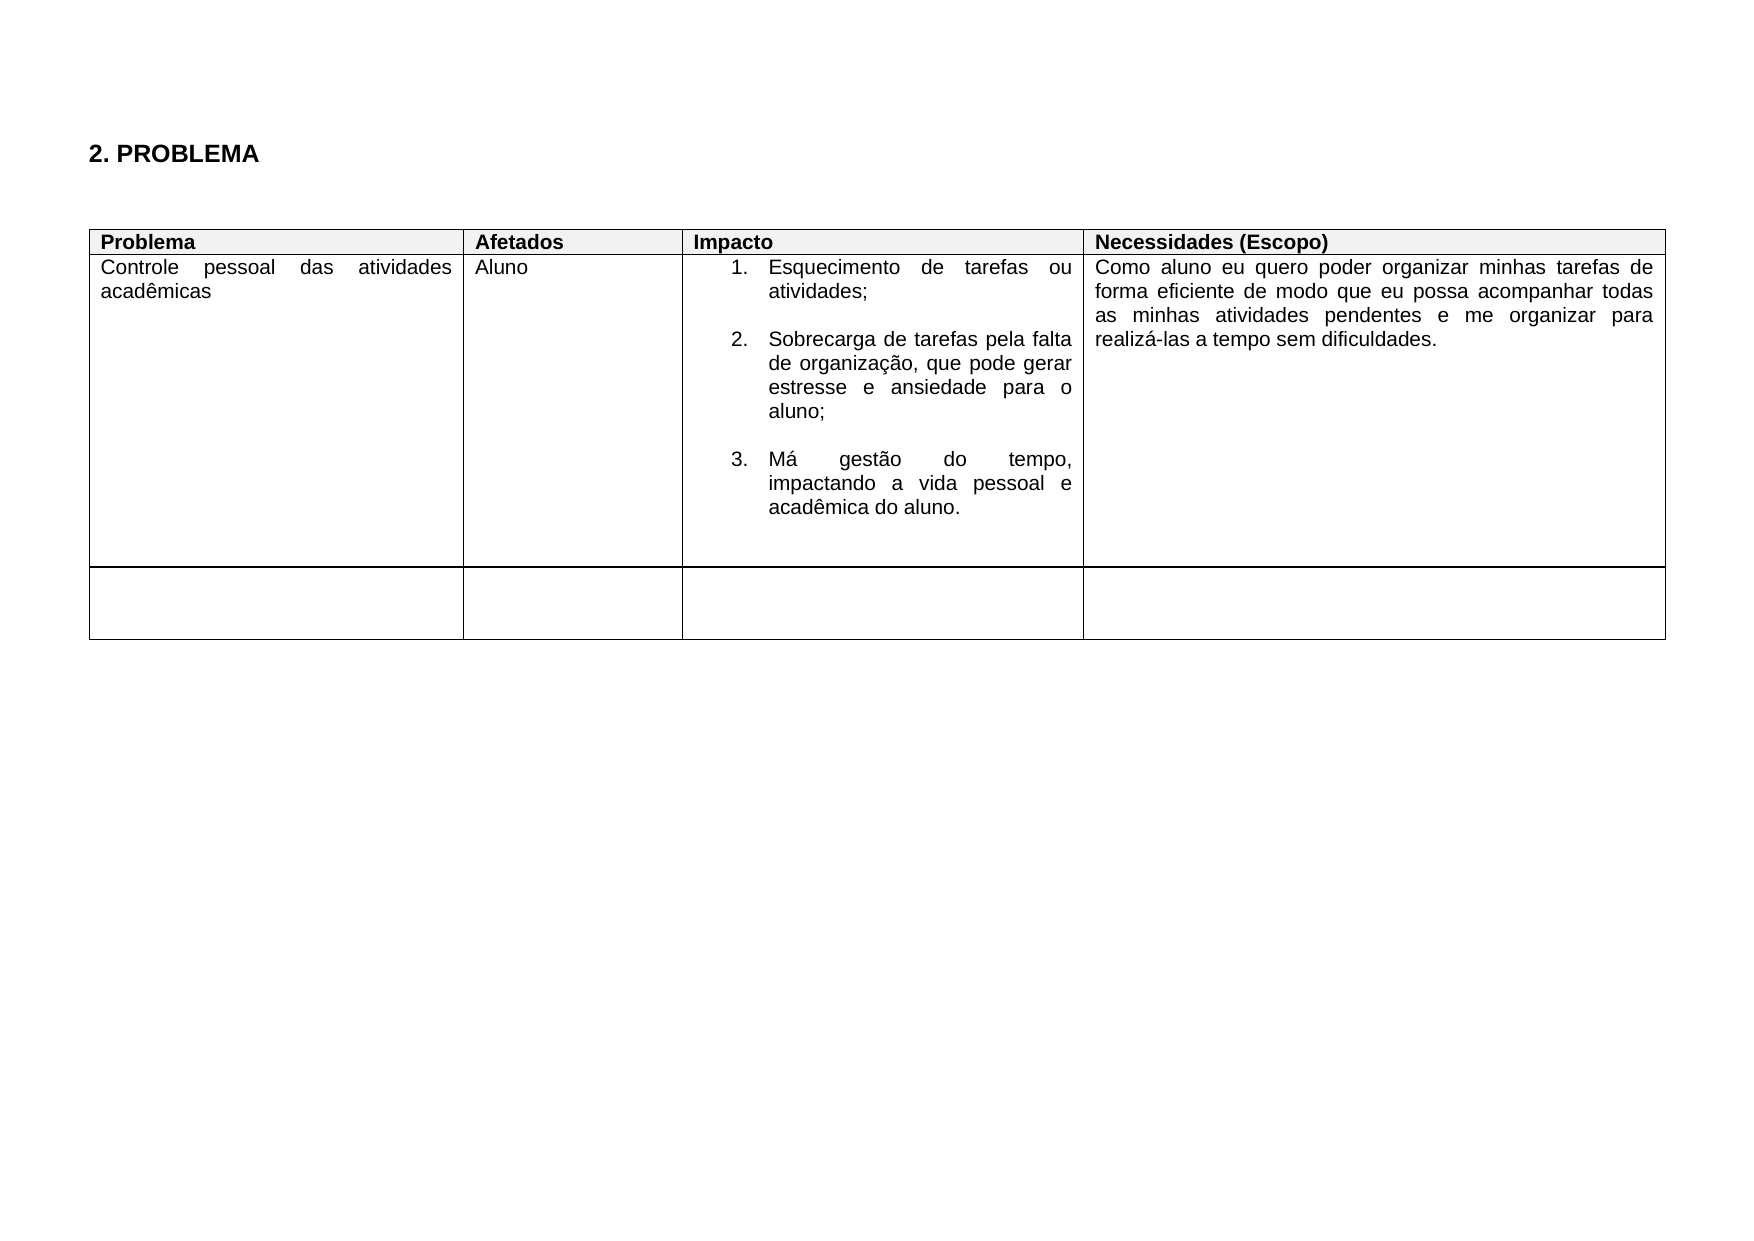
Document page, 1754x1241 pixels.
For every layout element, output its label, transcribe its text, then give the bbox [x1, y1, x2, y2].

subtitle Problema [89, 139, 1665, 167]
table_header Necessidades (Escopo) [1084, 230, 1665, 254]
table_header Impacto [683, 230, 1083, 254]
table_cell [464, 568, 682, 639]
table_cell Como aluno eu quero poder organizar minhas tarefas de forma eficiente de modo que eu possa acompanhar todas as minhas atividades pendentes e me organizar para realizá-las a tempo sem dificuldades. [1084, 255, 1665, 566]
table_cell [683, 568, 1083, 639]
table_header Afetados [464, 230, 682, 254]
table_header Problema [90, 230, 463, 254]
table_cell Aluno [464, 255, 682, 566]
table_cell Esquecimento de tarefas ou atividades; Sobrecarga de tarefas pela falta de organização, que pode gerar estresse e ansiedade para o aluno; Má gestão do tempo, impactando a vida pessoal e acadêmica do aluno. [683, 255, 1083, 566]
table_cell [1084, 568, 1665, 639]
table_cell Controle pessoal das atividades acadêmicas [90, 255, 463, 566]
table_cell [90, 568, 463, 639]
